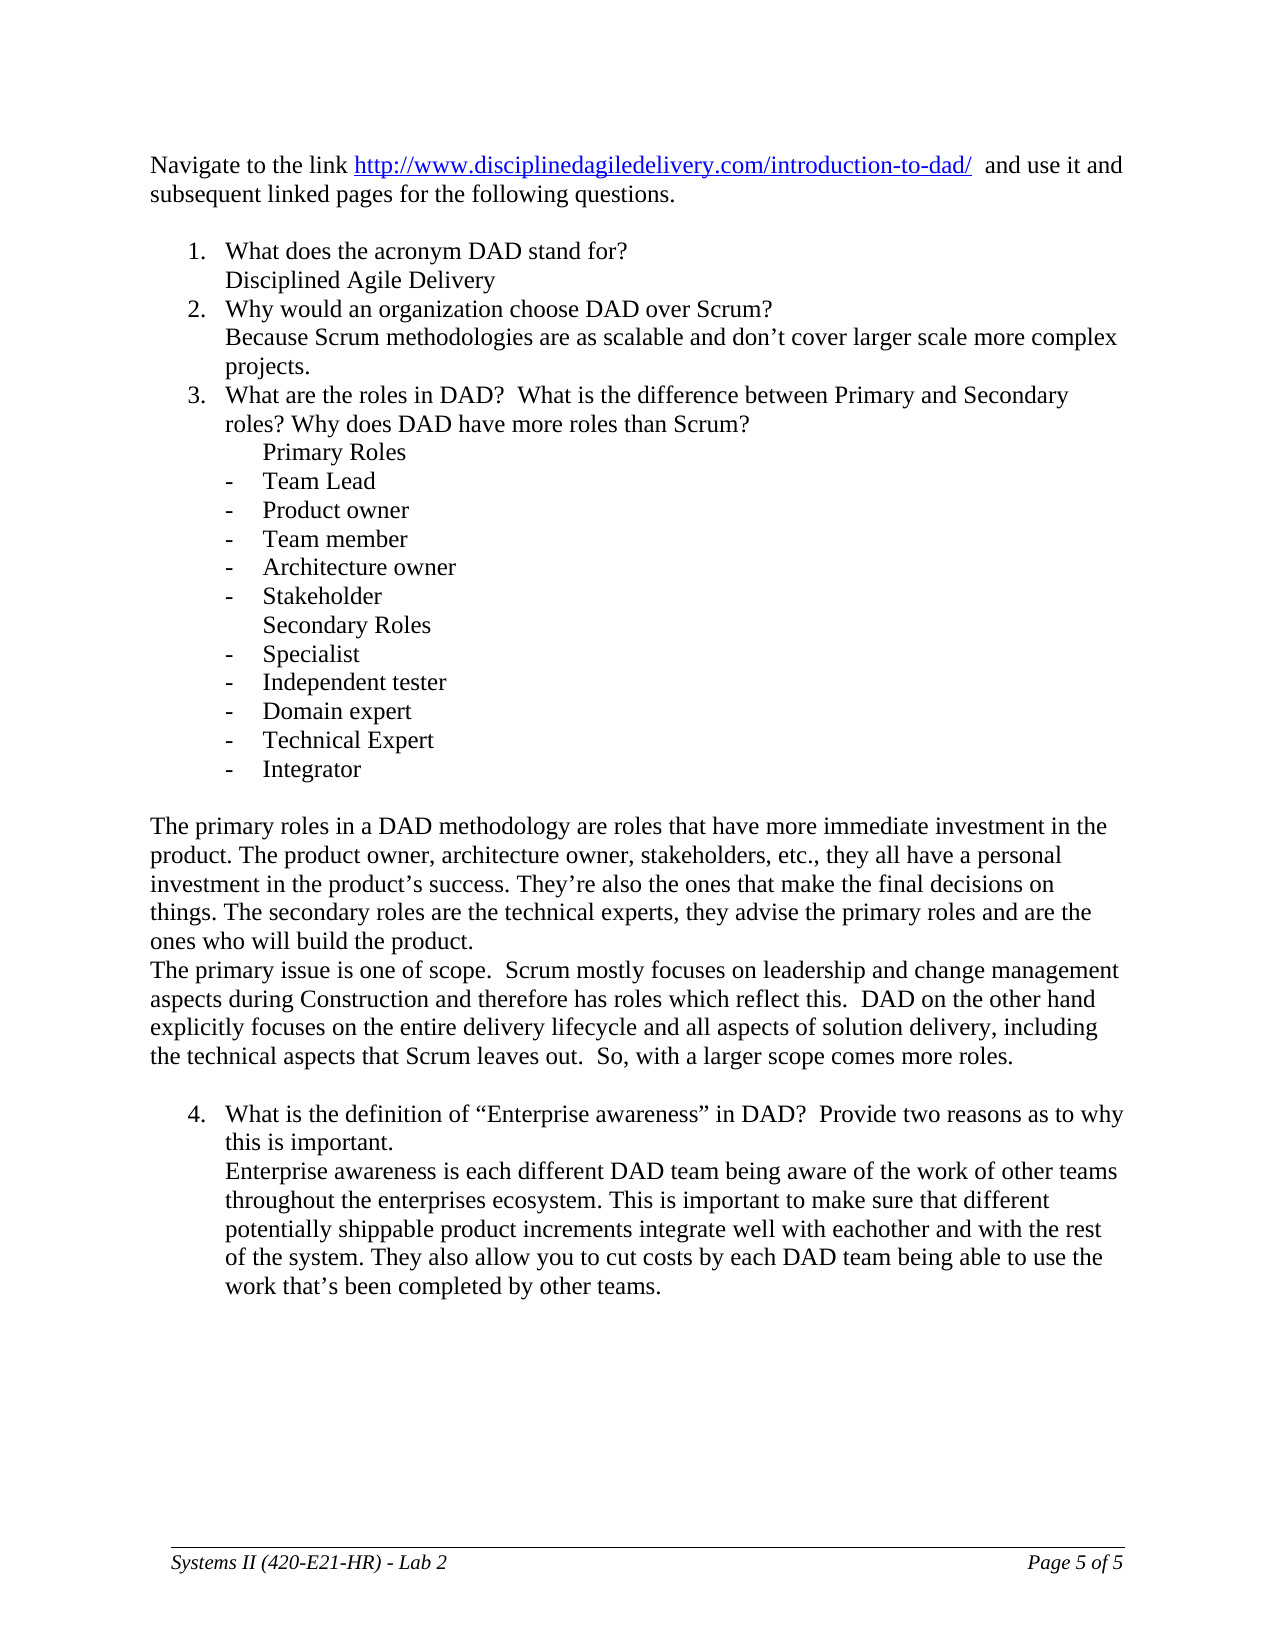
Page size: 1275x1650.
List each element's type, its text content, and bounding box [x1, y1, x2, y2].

list What does the acronym DAD stand for? [187, 236, 1125, 265]
list Team Lead [225, 466, 1125, 495]
list Primary Roles [262, 437, 1125, 466]
list Specialist [225, 639, 1125, 667]
list Independent tester [225, 667, 1125, 696]
list What are the roles in DAD? What is the difference between Primary and Secondary roles? Why does DAD have more roles than Scrum? [187, 380, 1125, 437]
list Team member [225, 524, 1125, 552]
list Stakeholder [225, 581, 1125, 610]
list Secondary Roles [262, 610, 1125, 639]
list Because Scrum methodologies are as scalable and don’t cover larger scale more complex projects. [225, 322, 1125, 380]
list Enterprise awareness is each different DAD team being aware of the work of other teams throughout the enterprises ecosystem. This is important to make sure that different potentially shippable product increments integrate well with eachother and with the rest of the system. They also allow you to cut costs by each DAD team being able to use the work that’s been completed by other teams. [225, 1156, 1125, 1300]
list Architecture owner [225, 552, 1125, 581]
list Disciplined Agile Delivery [225, 265, 1125, 294]
text The primary roles in a DAD methodology are roles that have more immediate investment in the product. The product owner, architecture owner, stakeholders, etc., they all have a personal investment in the product’s success. They’re also the ones that make the final decisions on things. The secondary roles are the technical experts, they advise the primary roles and are the ones who will build the product. [150, 811, 1125, 955]
list What is the definition of “Enterprise awareness” in DAD? Provide two reasons as to why this is important. [187, 1099, 1125, 1156]
list Why would an organization choose DAD over Scrum? [187, 294, 1125, 322]
text Navigate to the link http://www.disciplinedagiledelivery.com/introduction-to-dad/ and use it and subsequent linked pages for the following questions. [150, 150, 1125, 207]
list Product owner [225, 495, 1125, 524]
list Domain expert [225, 696, 1125, 725]
list Technical Expert [225, 725, 1125, 754]
list Integrator [225, 754, 1125, 782]
text The primary issue is one of scope. Scrum mostly focuses on leadership and change management aspects during Construction and therefore has roles which reflect this. DAD on the other hand explicitly focuses on the entire delivery lifecycle and all aspects of solution delivery, including the technical aspects that Scrum leaves out. So, with a larger scope comes more roles. [150, 955, 1125, 1070]
